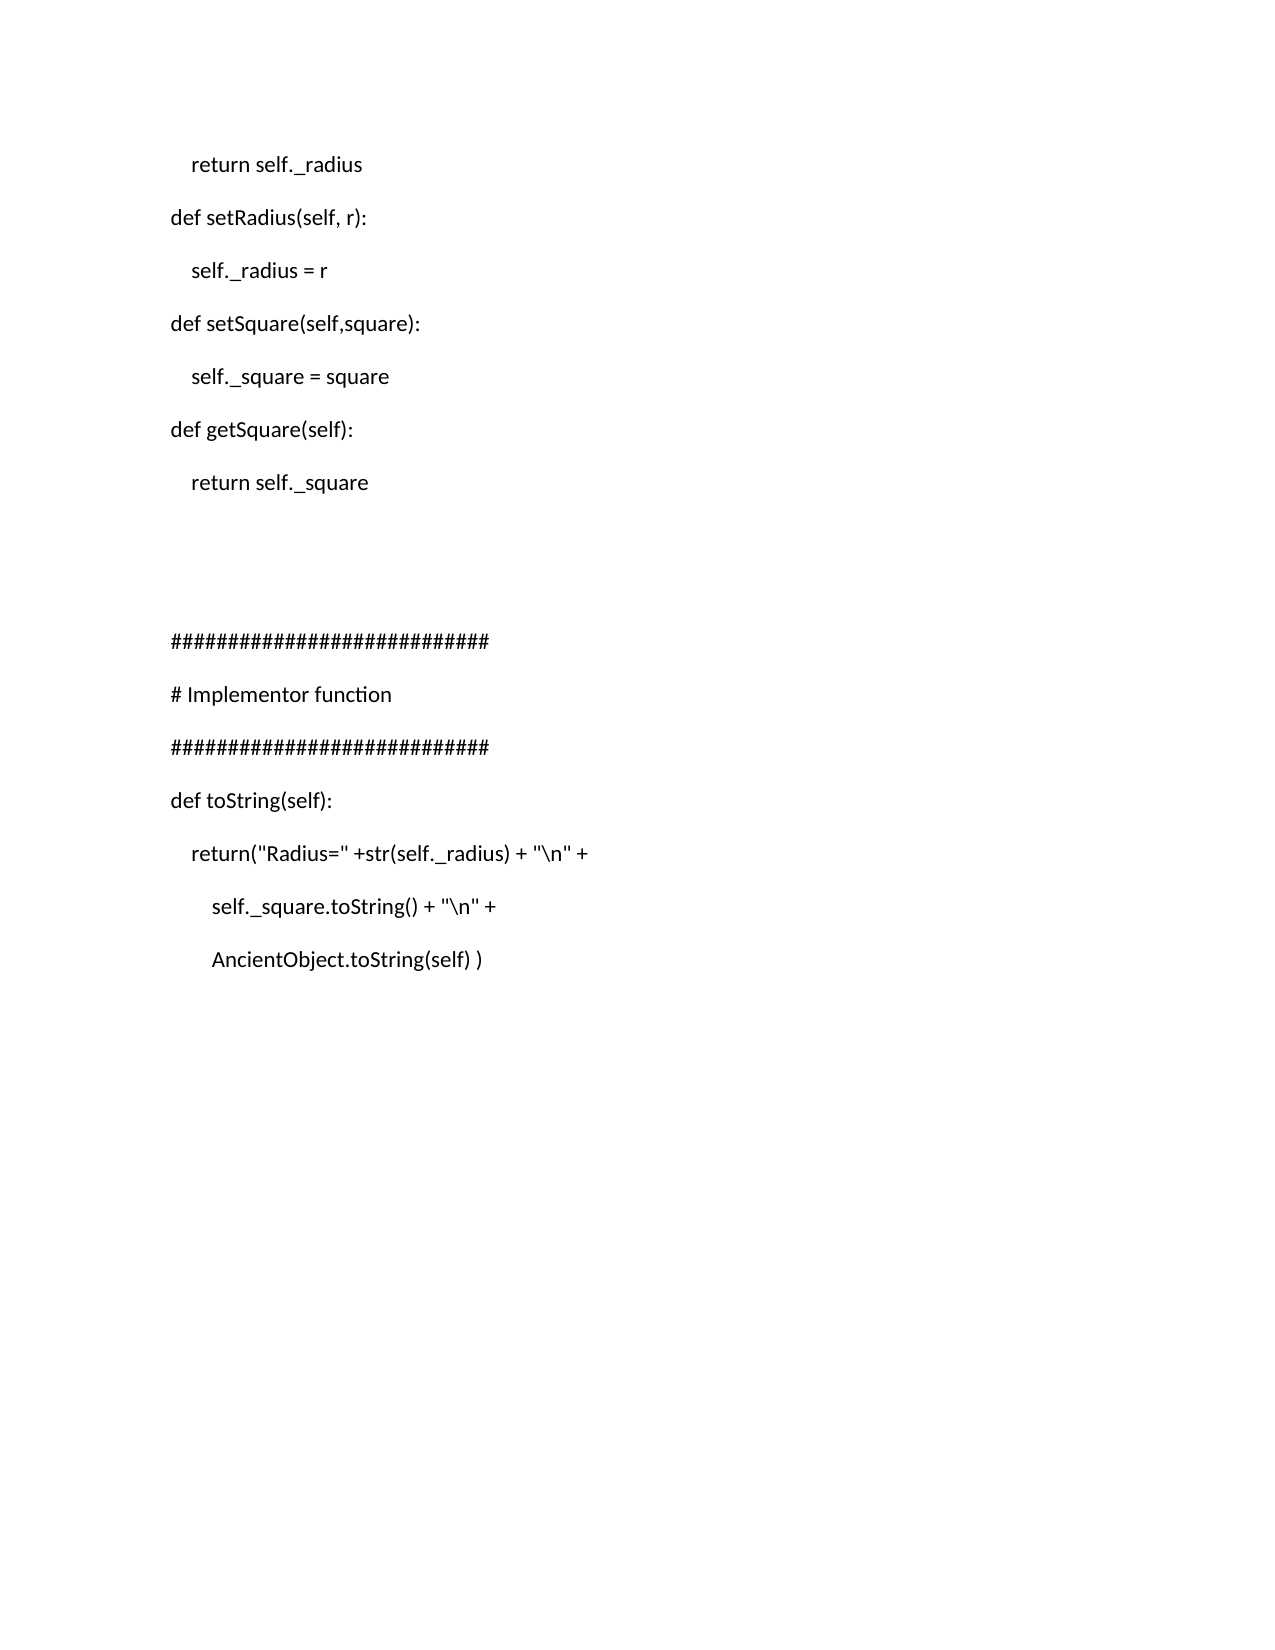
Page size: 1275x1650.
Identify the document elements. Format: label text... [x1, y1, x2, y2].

text def toString(self): [150, 786, 1125, 814]
text def setRadius(self, r): [150, 203, 1125, 231]
text return self._square [150, 468, 1125, 496]
text AncientObject.toString(self) ) [150, 945, 1125, 973]
text return self._radius [150, 150, 1125, 178]
text ############################ [150, 733, 1125, 761]
text self._square = square [150, 362, 1125, 390]
text def setSquare(self,square): [150, 309, 1125, 337]
text return("Radius=" +str(self._radius) + "\n" + [150, 839, 1125, 867]
text self._radius = r [150, 256, 1125, 284]
text def getSquare(self): [150, 415, 1125, 443]
text self._square.toString() + "\n" + [150, 892, 1125, 920]
text ############################ [150, 627, 1125, 655]
text # Implementor function [150, 680, 1125, 708]
